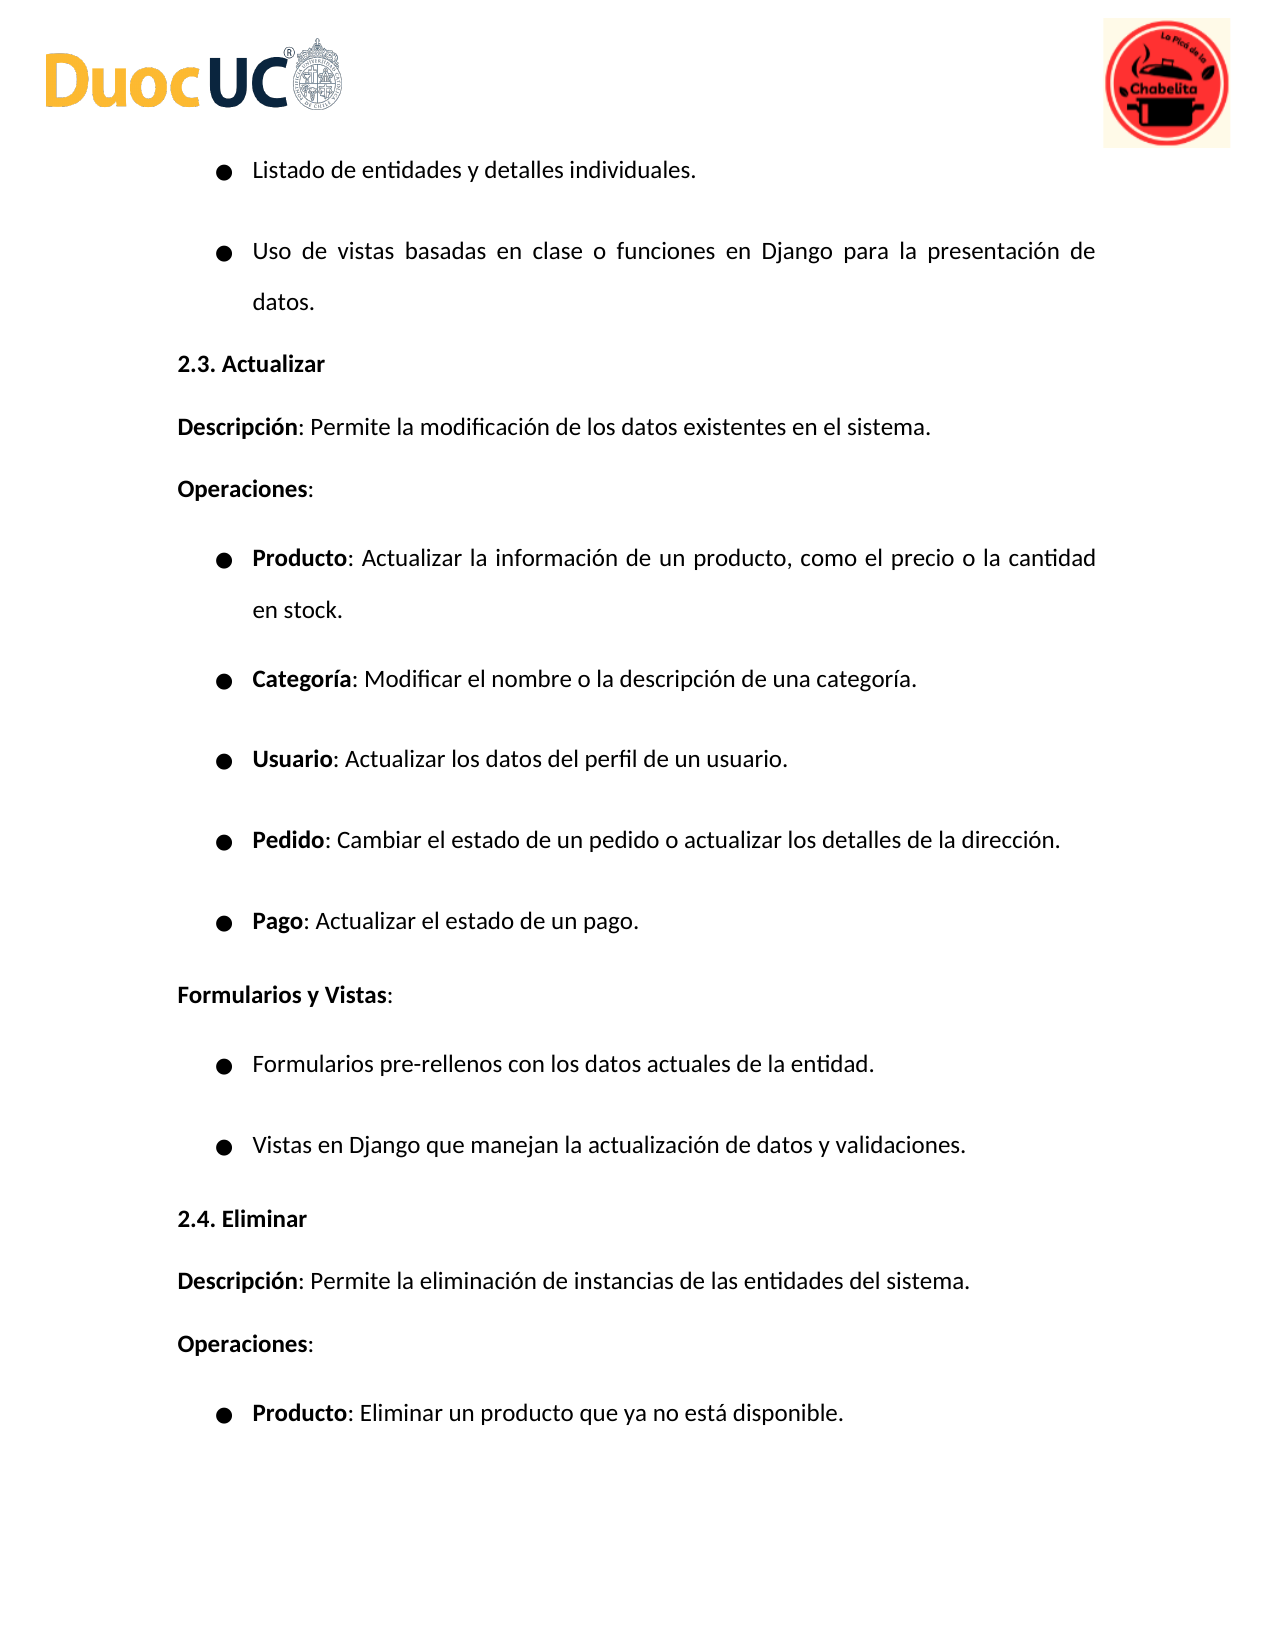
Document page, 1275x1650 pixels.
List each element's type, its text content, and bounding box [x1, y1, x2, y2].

list Pago: Actualizar el estado de un pago. [215, 898, 1098, 941]
list Usuario: Actualizar los datos del perfil de un usuario. [215, 737, 1098, 779]
list Pedido: Cambiar el estado de un pedido o actualizar los detalles de la dirección. [215, 818, 1098, 860]
text 2.3. Actualizar [177, 349, 1098, 379]
list Producto: Eliminar un producto que ya no está disponible. [215, 1390, 1098, 1433]
text Operaciones: [177, 1328, 1098, 1358]
list Uso de vistas basadas en clase o funciones en Django para la presentación de datos. [215, 228, 1098, 317]
text Descripción: Permite la modificación de los datos existentes en el sistema. [177, 411, 1098, 442]
text Operaciones: [177, 473, 1098, 504]
text Formularios y Vistas: [177, 979, 1098, 1009]
text 2.4. Eliminar [177, 1203, 1098, 1233]
list Categoría: Modificar el nombre o la descripción de una categoría. [215, 656, 1098, 699]
text Descripción: Permite la eliminación de instancias de las entidades del sistema. [177, 1265, 1098, 1296]
list Producto: Actualizar la información de un producto, como el precio o la cantidad en stock. [215, 536, 1098, 624]
picture [46, 38, 342, 110]
list Formularios pre-rellenos con los datos actuales de la entidad. [215, 1041, 1098, 1084]
list Vistas en Django que manejan la actualización de datos y validaciones. [215, 1122, 1098, 1165]
picture [1103, 18, 1231, 148]
list Listado de entidades y detalles individuales. [215, 148, 1098, 190]
